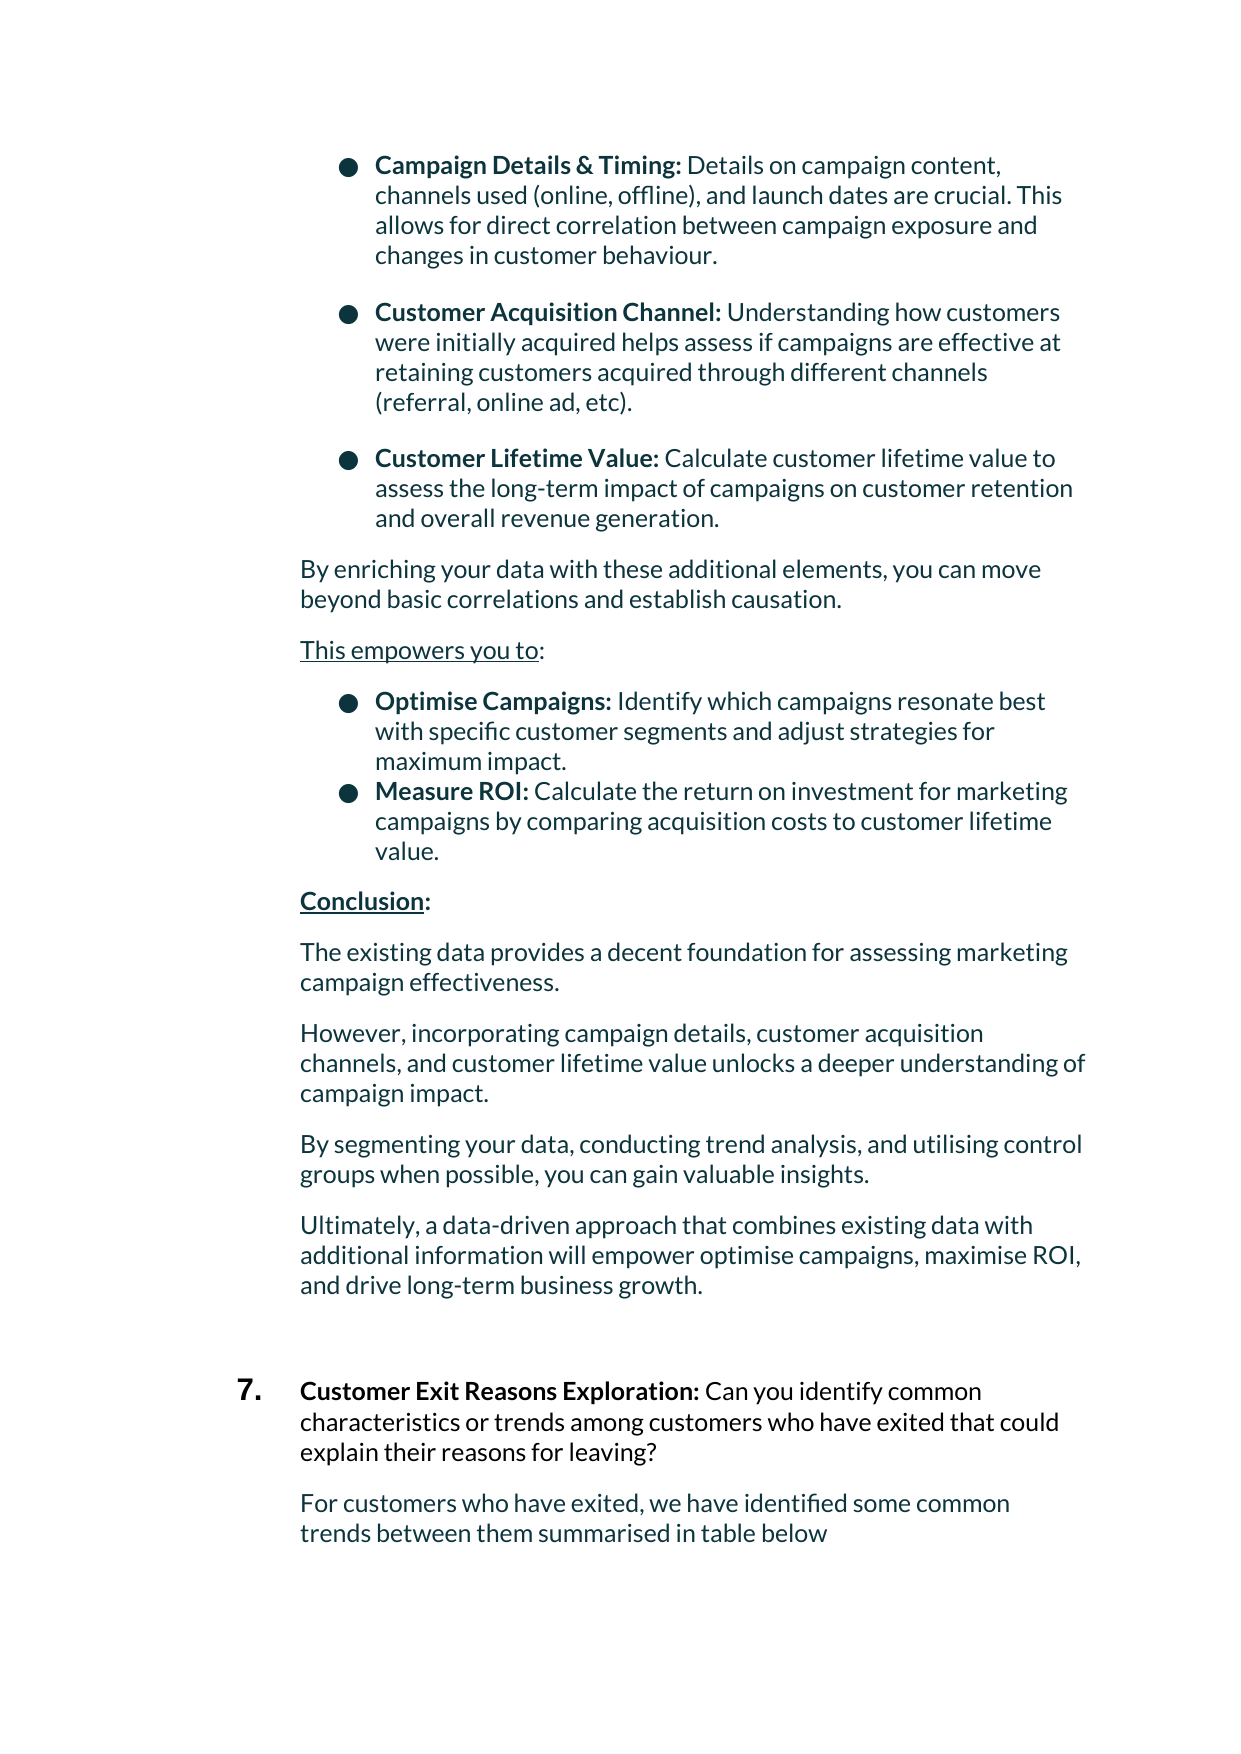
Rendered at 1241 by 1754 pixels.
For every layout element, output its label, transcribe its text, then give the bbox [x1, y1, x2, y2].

list Customer Acquisition Channel: Understanding how customers were initially acquired helps assess if campaigns are effective at retaining customers acquired through different channels (referral, online ad, etc). [337, 296, 1087, 443]
text Conclusion: [225, 886, 1087, 916]
list Customer Exit Reasons Exploration: Can you identify common characteristics or trends among customers who have exited that could explain their reasons for leaving? [262, 1371, 1087, 1467]
text For customers who have exited, we have identified some common trends between them summarised in table below [300, 1488, 1087, 1548]
text By enriching your data with these additional elements, you can move beyond basic correlations and establish causation. [225, 553, 1087, 613]
text Ultimately, a data-driven approach that combines existing data with additional information will empower optimise campaigns, maximise ROI, and drive long-term business growth. [300, 1209, 1087, 1299]
list Customer Lifetime Value: Calculate customer lifetime value to assess the long-term impact of campaigns on customer retention and overall revenue generation. [337, 443, 1087, 533]
text The existing data provides a decent foundation for assessing marketing campaign effectiveness. [300, 937, 1087, 997]
list Optimise Campaigns: Identify which campaigns resonate best with specific customer segments and adjust strategies for maximum impact. [337, 685, 1087, 775]
text This empowers you to: [225, 634, 1087, 664]
list Measure ROI: Calculate the return on investment for marketing campaigns by comparing acquisition costs to customer lifetime value. [337, 775, 1087, 865]
text However, incorporating campaign details, customer acquisition channels, and customer lifetime value unlocks a deeper understanding of campaign impact. [300, 1018, 1087, 1108]
text By segmenting your data, conducting trend analysis, and utilising control groups when possible, you can gain valuable insights. [300, 1128, 1087, 1188]
list Campaign Details & Timing: Details on campaign content, channels used (online, offline), and launch dates are crucial. This allows for direct correlation between campaign exposure and changes in customer behaviour. [337, 150, 1087, 296]
